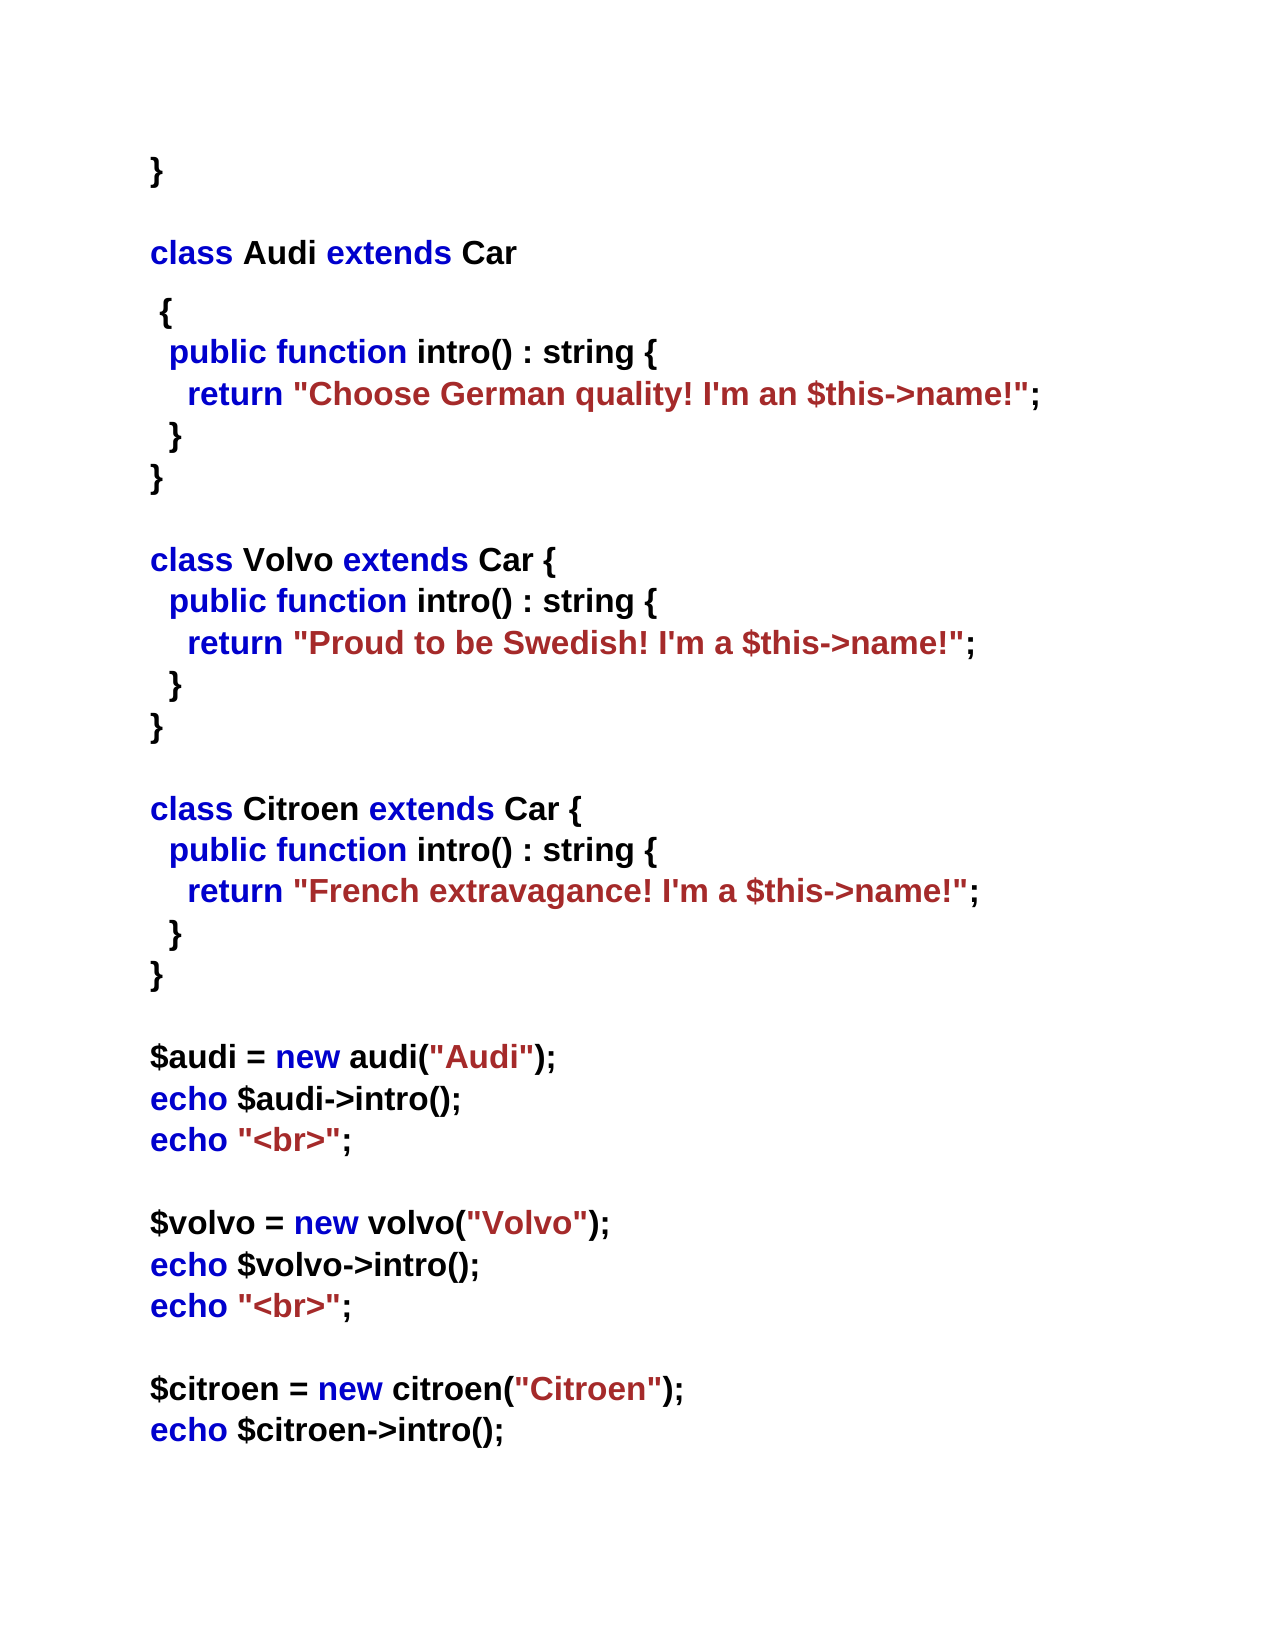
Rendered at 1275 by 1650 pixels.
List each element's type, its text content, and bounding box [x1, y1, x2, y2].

text { public function intro() : string { return "Choose German quality! I'm an $this->name!"; } } class Volvo extends Car { public function intro() : string { return "Proud to be Swedish! I'm a $this->name!"; } } class Citroen extends Car { public function intro() : string { return "French extravagance! I'm a $this->name!"; } } $audi = new audi("Audi"); echo $audi->intro(); echo "<br>"; $volvo = new volvo("Volvo"); echo $volvo->intro(); echo "<br>"; $citroen = new citroen("Citroen"); echo $citroen->intro(); [150, 291, 1125, 1449]
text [150, 150, 1125, 271]
